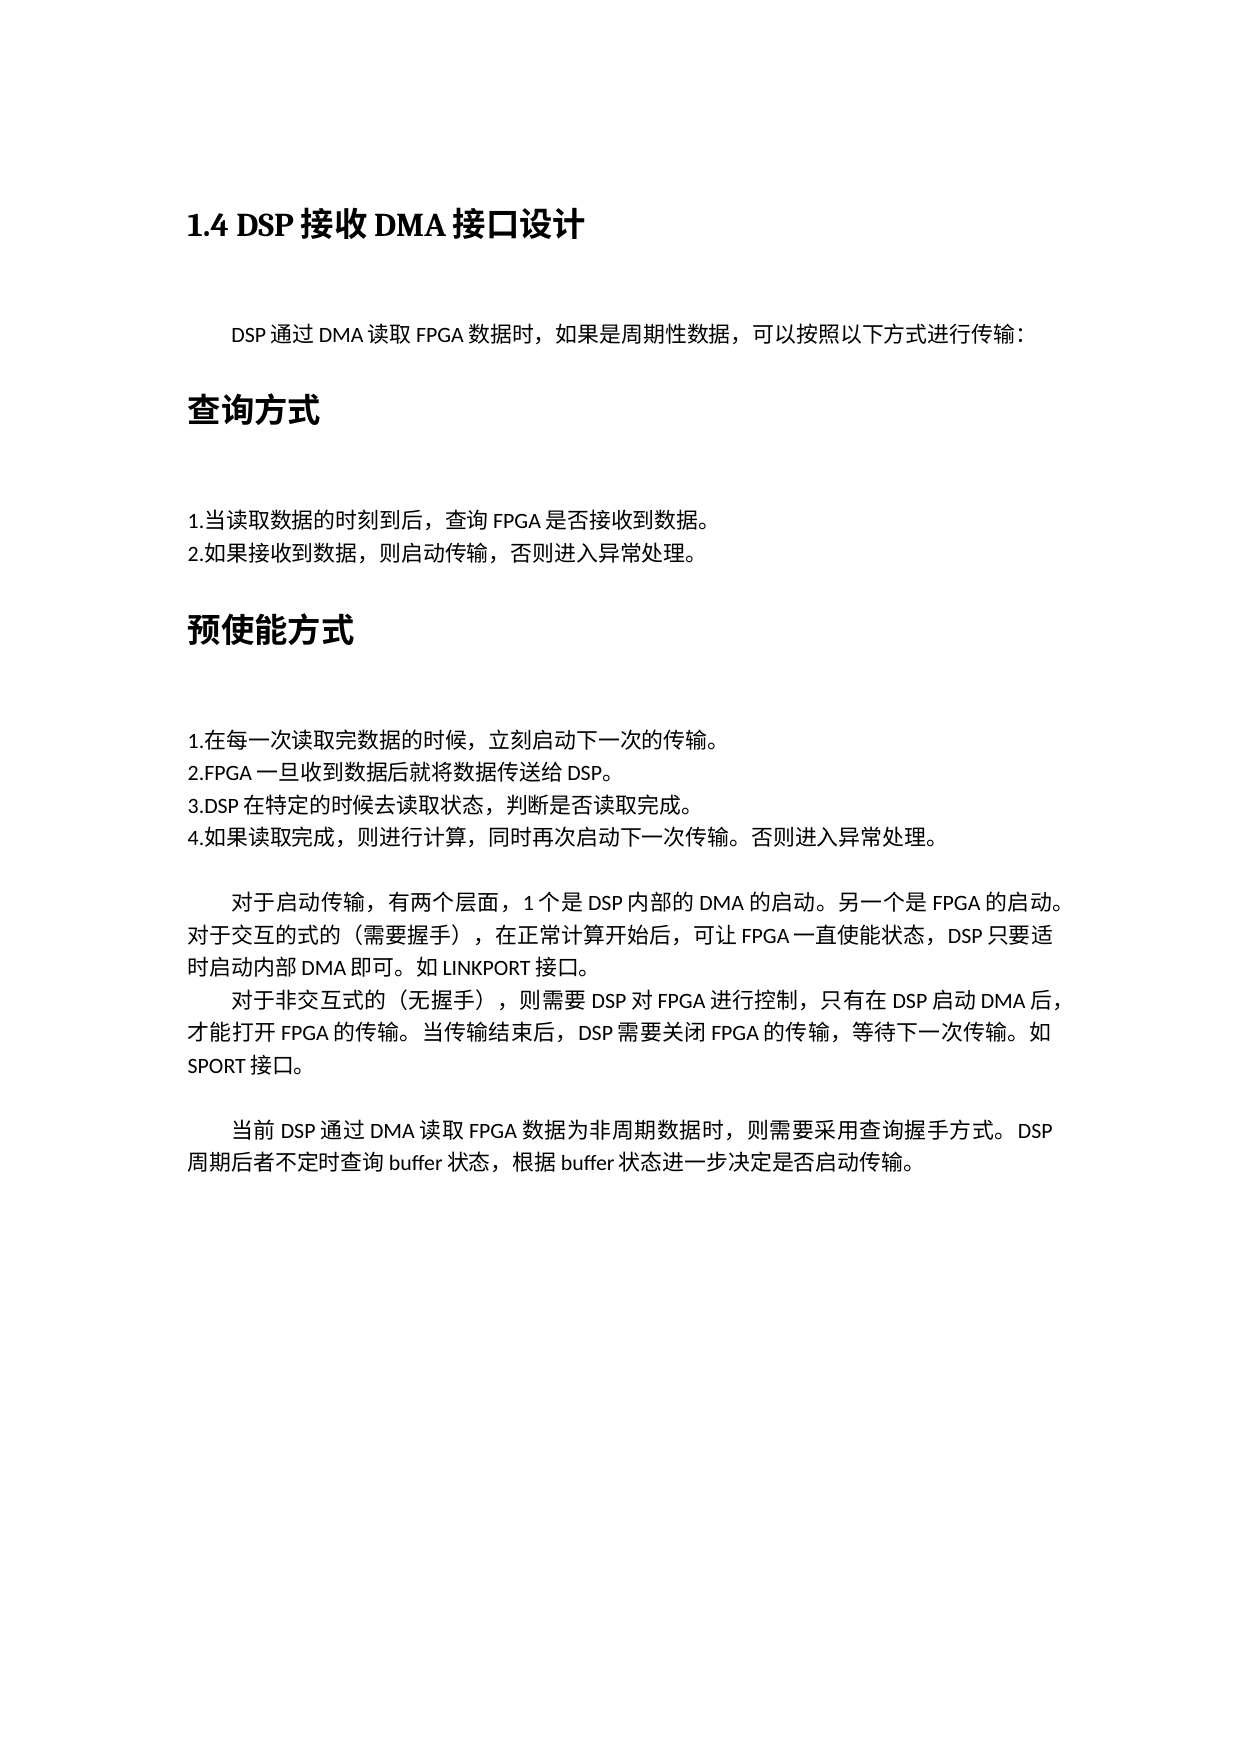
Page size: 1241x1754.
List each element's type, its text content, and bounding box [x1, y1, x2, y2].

subtitle 查询方式 [187, 376, 1053, 441]
subtitle 1.4 DSP接收DMA接口设计 [187, 189, 1053, 254]
text 1.在每一次读取完数据的时候，立刻启动下一次的传输。 [187, 722, 1053, 755]
text 对于启动传输，有两个层面，1个是DSP内部的DMA的启动。另一个是FPGA的启动。对于交互的式的（需要握手），在正常计算开始后，可让FPGA一直使能状态，DSP只要适时启动内部DMA即可。如LINKPORT接口。 [187, 885, 1053, 982]
text 4.如果读取完成，则进行计算，同时再次启动下一次传输。否则进入异常处理。 [187, 820, 1053, 852]
text 当前DSP通过DMA读取FPGA数据为非周期数据时，则需要采用查询握手方式。DSP周期后者不定时查询buffer状态，根据buffer状态进一步决定是否启动传输。 [187, 1112, 1053, 1177]
text 对于非交互式的（无握手），则需要DSP对FPGA进行控制，只有在DSP启动DMA后，才能打开FPGA的传输。当传输结束后，DSP需要关闭FPGA的传输，等待下一次传输。如SPORT接口。 [187, 982, 1053, 1080]
text DSP通过DMA读取FPGA数据时，如果是周期性数据，可以按照以下方式进行传输： [187, 316, 1053, 349]
text 1.当读取数据的时刻到后，查询FPGA是否接收到数据。 [187, 503, 1053, 536]
text 3.DSP在特定的时候去读取状态，判断是否读取完成。 [187, 787, 1053, 820]
subtitle 预使能方式 [187, 595, 1053, 660]
text 2.如果接收到数据，则启动传输，否则进入异常处理。 [187, 536, 1053, 568]
text 2.FPGA一旦收到数据后就将数据传送给DSP。 [187, 755, 1053, 787]
